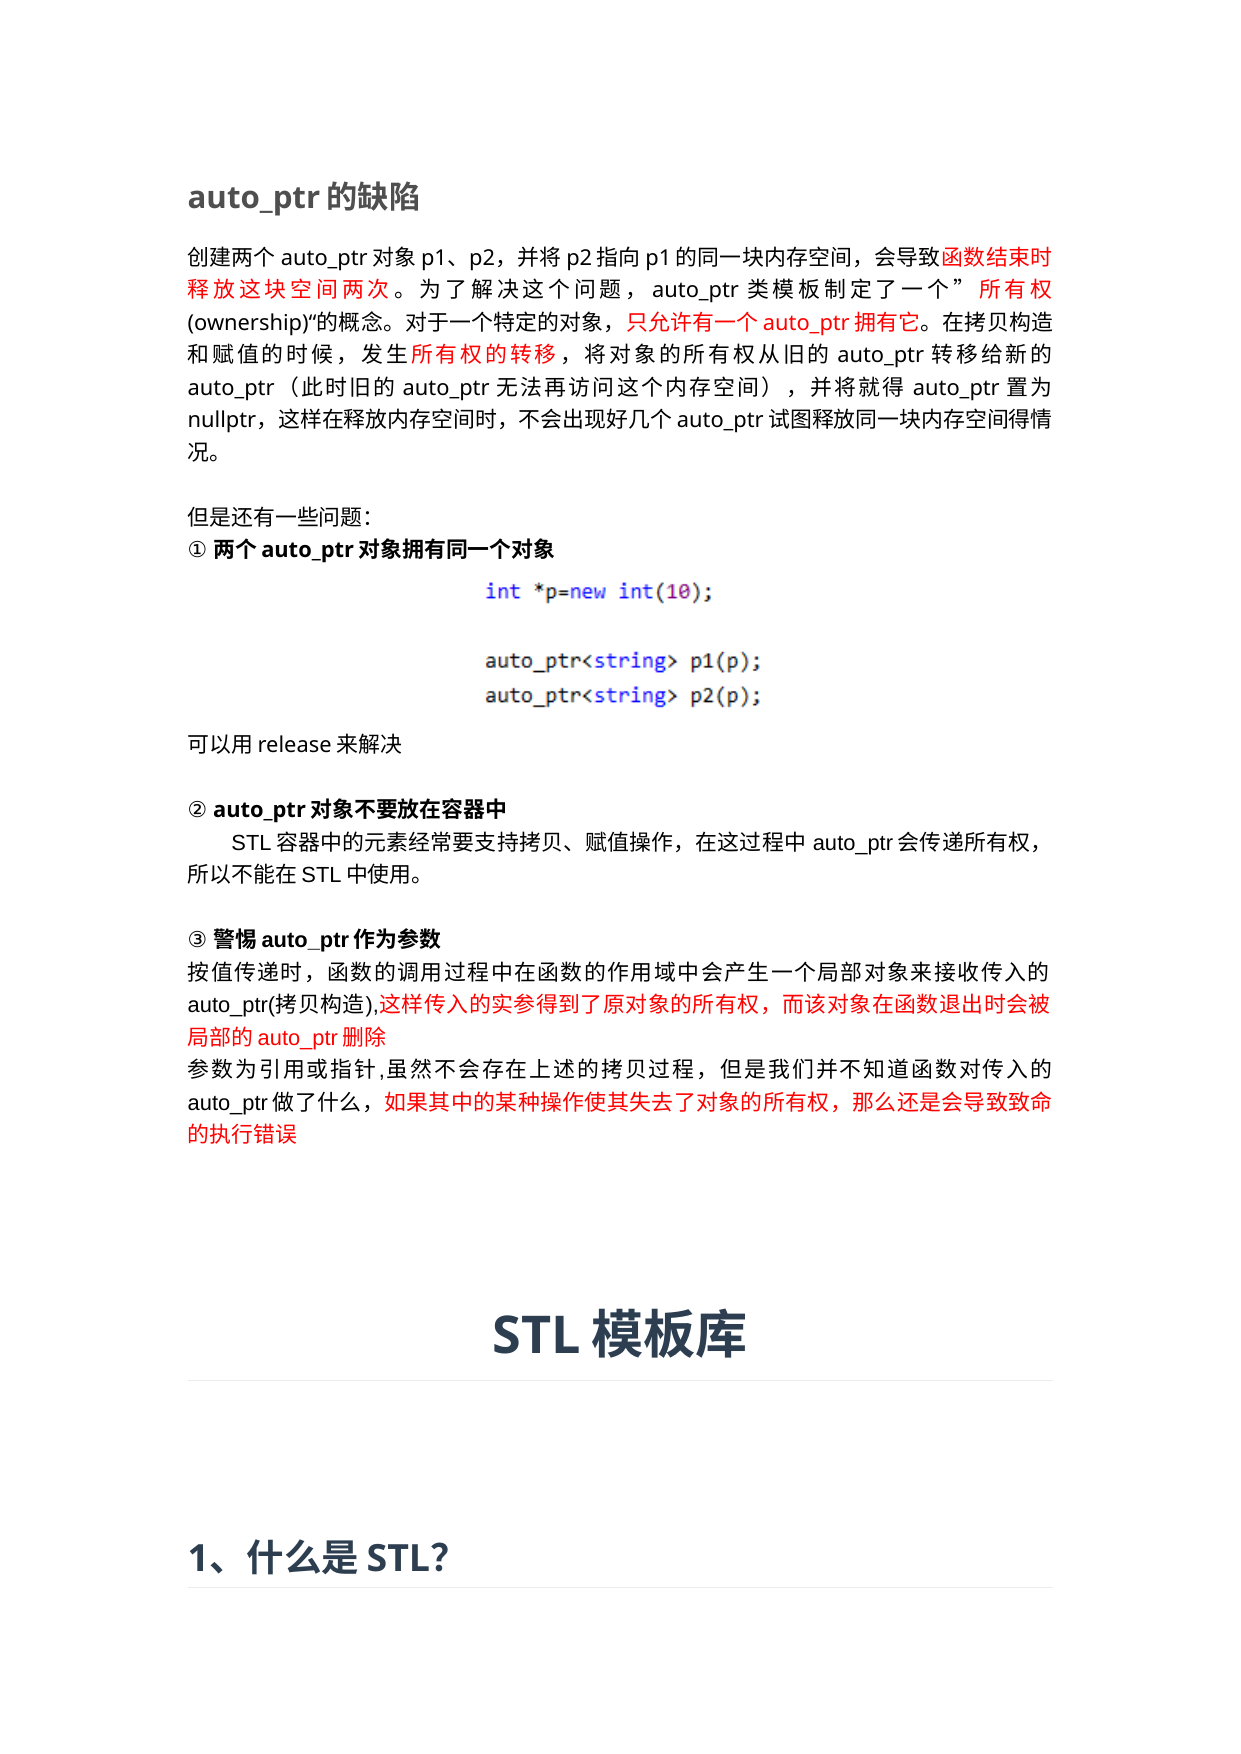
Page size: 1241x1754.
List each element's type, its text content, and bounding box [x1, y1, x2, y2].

text STL容器中的元素经常要支持拷贝、赋值操作，在这过程中auto_ptr会传递所有权，所以不能在STL中使用。 [187, 824, 1053, 889]
text ① 两个auto_ptr对象拥有同一个对象 [187, 532, 1053, 564]
text 可以用release来解决 [187, 727, 1053, 759]
text 但是还有一些问题： [187, 499, 1053, 532]
subtitle auto_ptr的缺陷 [187, 162, 1053, 227]
text ③ 警惕auto_ptr作为参数 [187, 922, 1053, 954]
subtitle 1、什么是STL？ [187, 1522, 1053, 1588]
picture [474, 564, 766, 723]
text 按值传递时，函数的调用过程中在函数的作用域中会产生一个局部对象来接收传入的auto_ptr(拷贝构造),这样传入的实参得到了原对象的所有权，而该对象在函数退出时会被局部的auto_ptr删除 [187, 954, 1053, 1052]
subtitle STL模板库 [187, 1282, 1053, 1381]
text 创建两个auto_ptr对象p1、p2，并将p2指向p1的同一块内存空间，会导致函数结束时释放这块空间两次。为了解决这个问题，auto_ptr类模板制定了一个”所有权(ownership)“的概念。对于一个特定的对象，只允许有一个auto_ptr拥有它。在拷贝构造和赋值的时候，发生所有权的转移，将对象的所有权从旧的auto_ptr转移给新的auto_ptr（此时旧的auto_ptr无法再访问这个内存空间），并将就得auto_ptr置为nullptr，这样在释放内存空间时，不会出现好几个auto_ptr试图释放同一块内存空间得情况。 [187, 239, 1053, 467]
text ② auto_ptr对象不要放在容器中 [187, 792, 1053, 824]
text 参数为引用或指针,虽然不会存在上述的拷贝过程，但是我们并不知道函数对传入的auto_ptr做了什么，如果其中的某种操作使其失去了对象的所有权，那么还是会导致致命的执行错误 [187, 1052, 1053, 1149]
